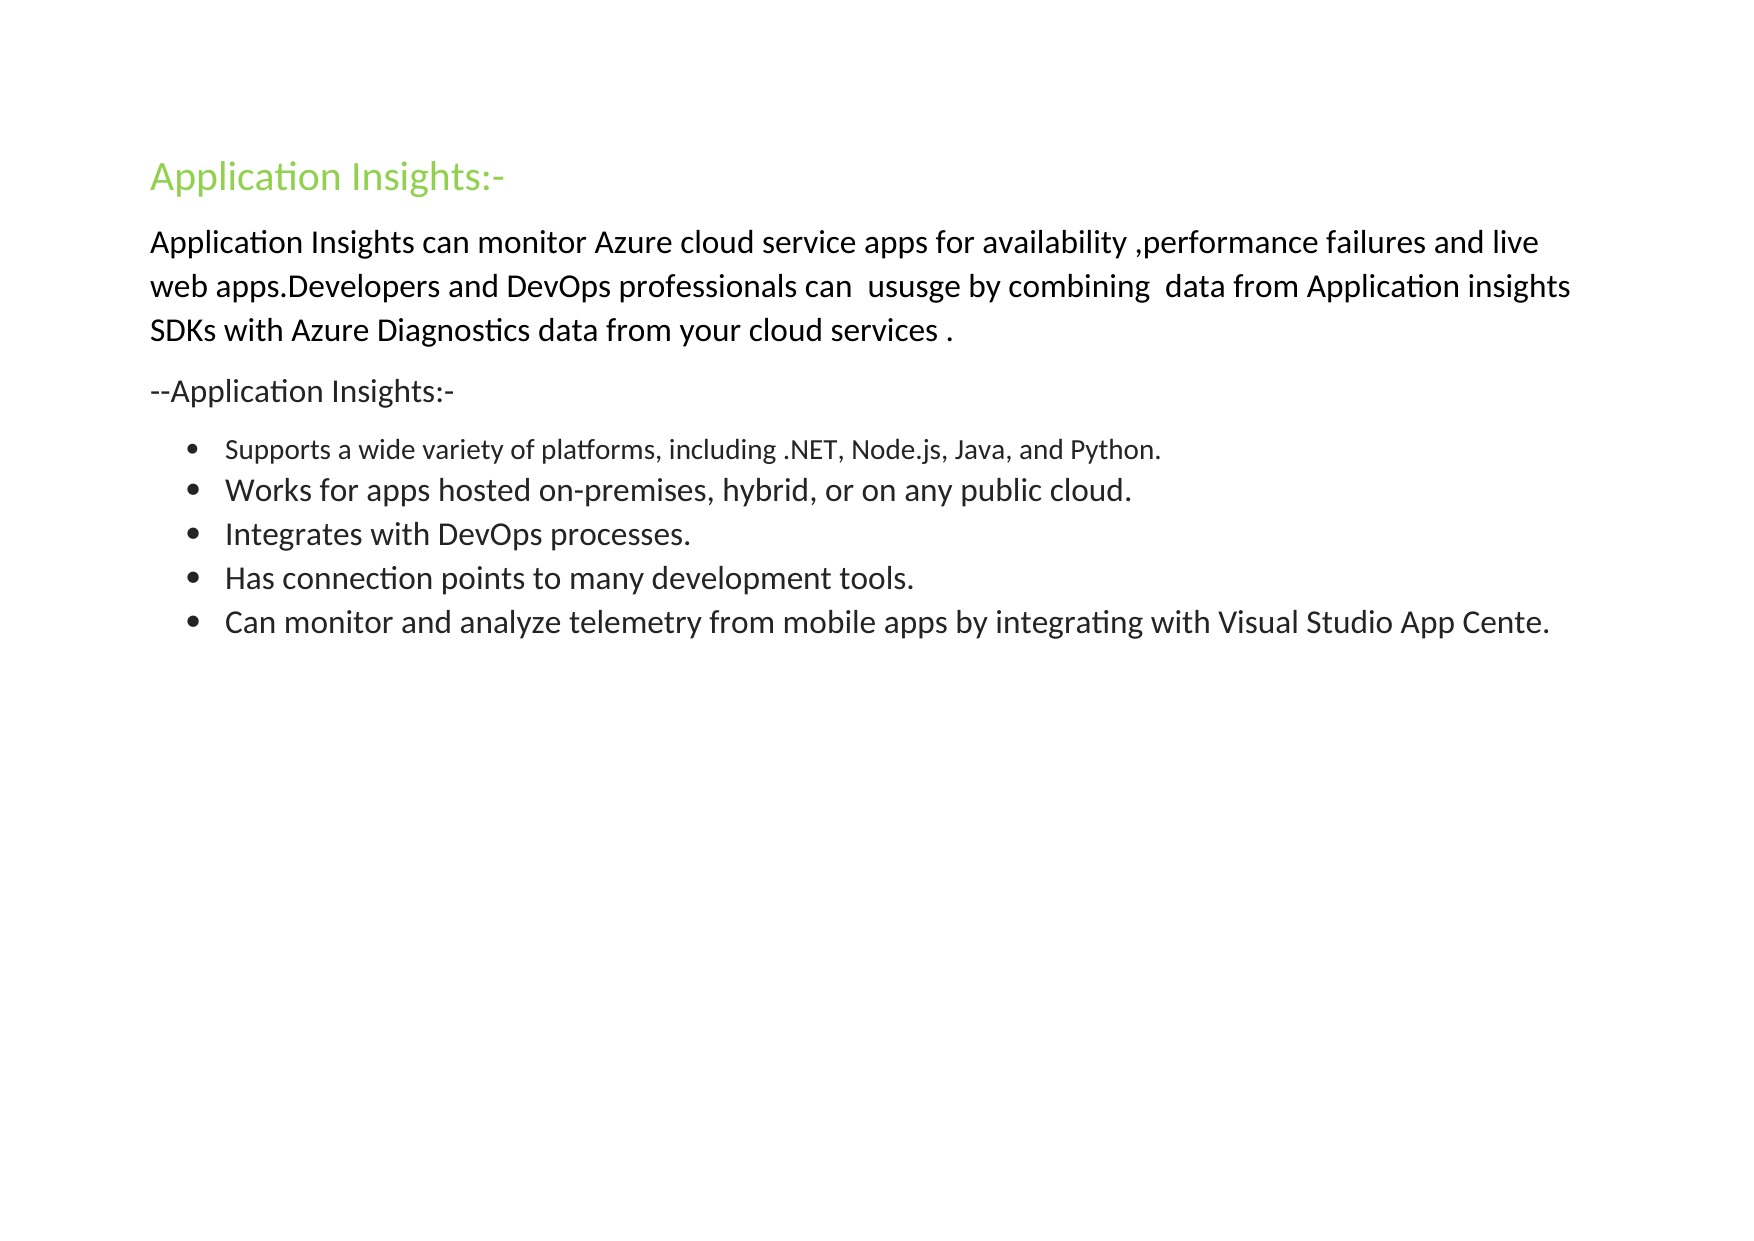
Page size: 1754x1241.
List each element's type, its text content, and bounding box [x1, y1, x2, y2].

list Integrates with DevOps processes. [187, 513, 1604, 554]
list Supports a wide variety of platforms, including .NET, Node.js, Java, and Python. [187, 431, 1604, 466]
text --Application Insights:- [150, 370, 1604, 411]
list Works for apps hosted on-premises, hybrid, or on any public cloud. [187, 469, 1604, 510]
list Has connection points to many development tools. [187, 557, 1604, 598]
text Application Insights:- [150, 150, 1604, 201]
list Can monitor and analyze telemetry from mobile apps by integrating with Visual Studio App Cente. [187, 601, 1604, 642]
text Application Insights can monitor Azure cloud service apps for availability ,performance failures and live web apps.Developers and DevOps professionals can ususge by combining data from Application insights SDKs with Azure Diagnostics data from your cloud services . [150, 222, 1604, 350]
